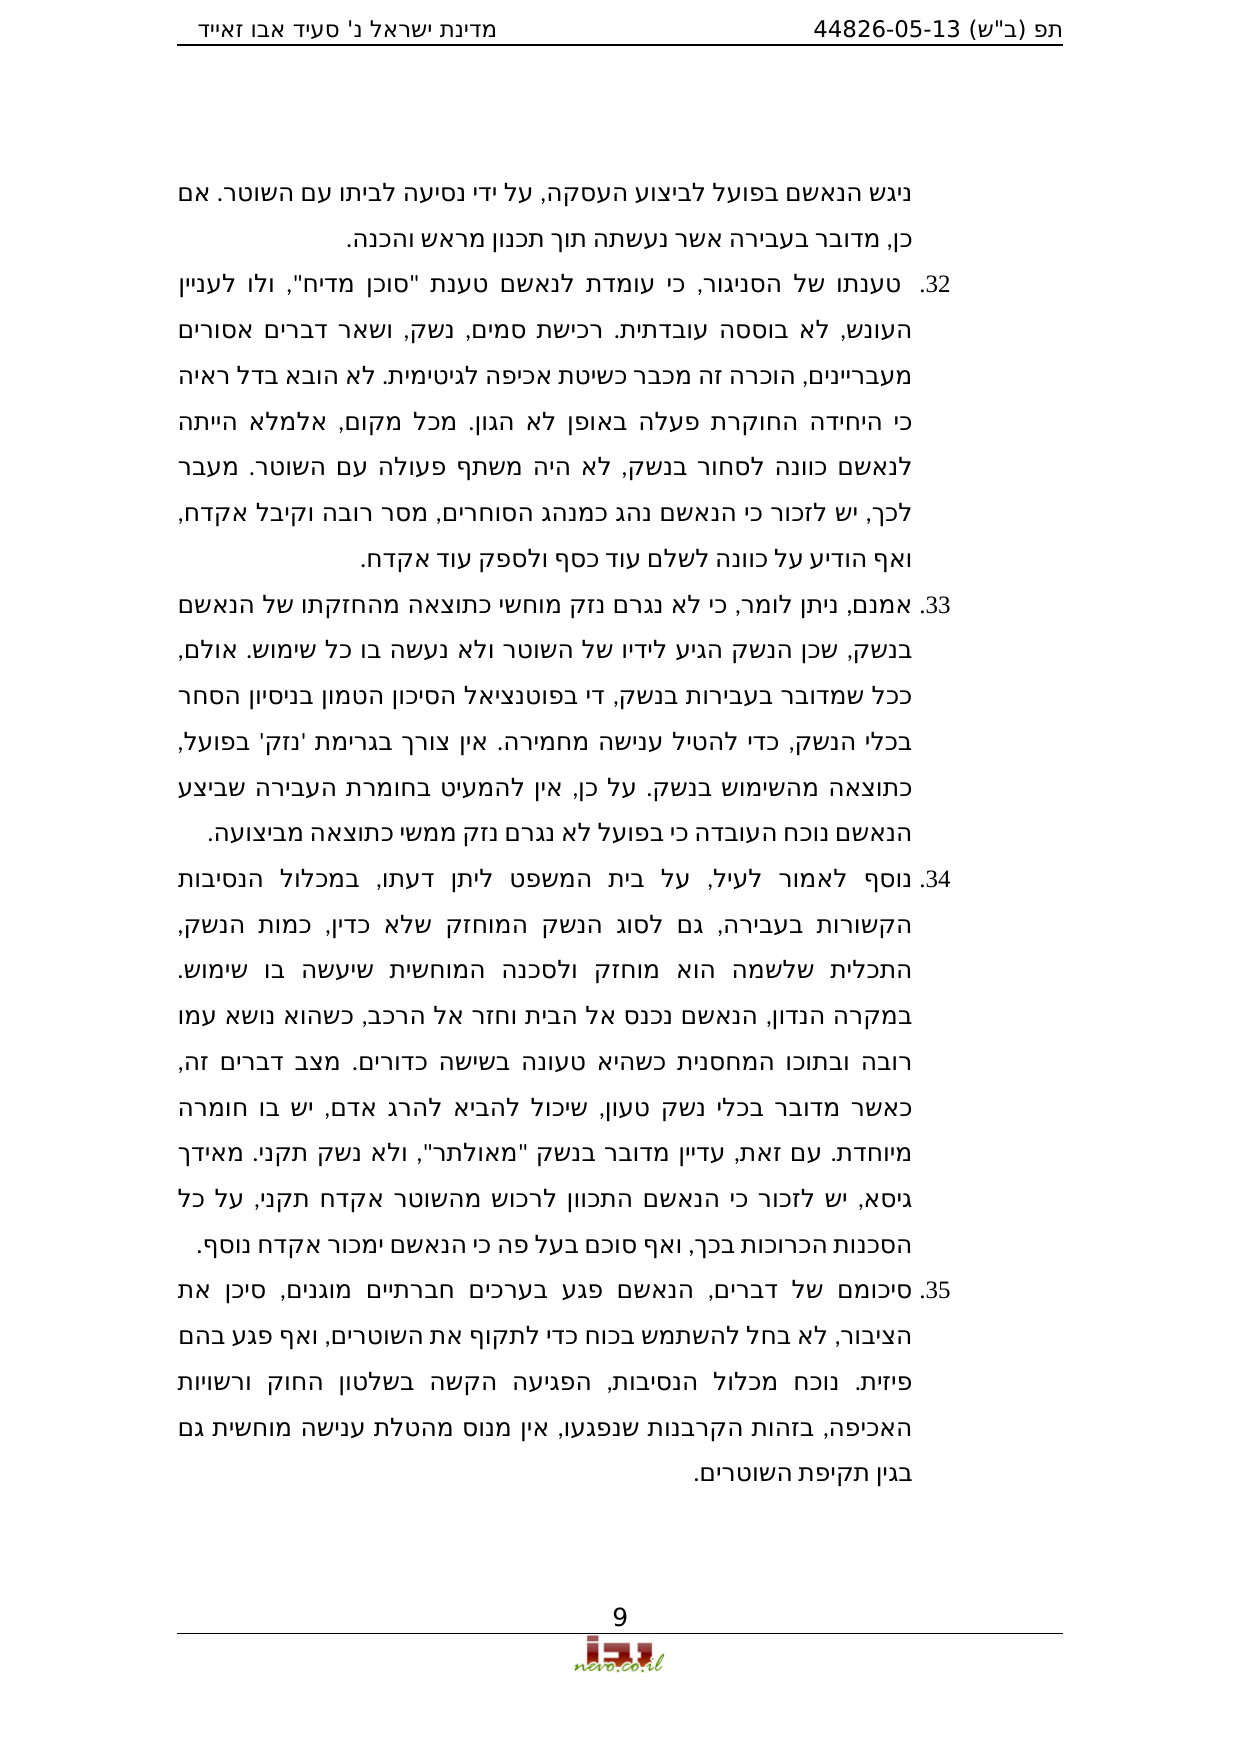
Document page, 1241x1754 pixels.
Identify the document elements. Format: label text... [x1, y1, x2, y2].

list סיכומם של דברים, הנאשם פגע בערכים חברתיים מוגנים, סיכן את הציבור, לא בחל להשתמש בכוח כדי לתקוף את השוטרים, ואף פגע בהם פיזית. נוכח מכלול הנסיבות, הפגיעה הקשה בשלטון החוק ורשויות האכיפה, בזהות הקרבנות שנפגעו, אין מנוס מהטלת ענישה מוחשית גם בגין תקיפת השוטרים. [177, 1275, 951, 1488]
list נוסף לאמור לעיל, על בית המשפט ליתן דעתו, במכלול הנסיבות הקשורות בעבירה, גם לסוג הנשק המוחזק שלא כדין, כמות הנשק, התכלית שלשמה הוא מוחזק ולסכנה המוחשית שיעשה בו שימוש. במקרה הנדון, הנאשם נכנס אל הבית וחזר אל הרכב, כשהוא נושא עמו רובה ובתוכו המחסנית כשהיא טעונה בשישה כדורים. מצב דברים זה, כאשר מדובר בכלי נשק טעון, שיכול להביא להרג אדם, יש בו חומרה מיוחדת. עם זאת, עדיין מדובר בנשק "מאולתר", ולא נשק תקני. מאידך גיסא, יש לזכור כי הנאשם התכוון לרכוש מהשוטר אקדח תקני, על כל הסכנות הכרוכות בכך, ואף סוכם בעל פה כי הנאשם ימכור אקדח נוסף. [177, 863, 951, 1259]
list אמנם, ניתן לומר, כי לא נגרם נזק מוחשי כתוצאה מהחזקתו של הנאשם בנשק, שכן הנשק הגיע לידיו של השוטר ולא נעשה בו כל שימוש. אולם, ככל שמדובר בעבירות בנשק, די בפוטנציאל הסיכון הטמון בניסיון הסחר בכלי הנשק, כדי להטיל ענישה מחמירה. אין צורך בגרימת 'נזק' בפועל, כתוצאה מהשימוש בנשק. על כן, אין להמעיט בחומרת העבירה שביצע הנאשם נוכח העובדה כי בפועל לא נגרם נזק ממשי כתוצאה מביצועה. [177, 589, 951, 848]
picture [574, 1635, 666, 1673]
list טענתו של הסניגור, כי עומדת לנאשם טענת "סוכן מדיח", ולו לעניין העונש, לא בוססה עובדתית. רכישת סמים, נשק, ושאר דברים אסורים מעבריינים, הוכרה זה מכבר כשיטת אכיפה לגיטימית. לא הובא בדל ראיה כי היחידה החוקרת פעלה באופן לא הגון. מכל מקום, אלמלא הייתה לנאשם כוונה לסחור בנשק, לא היה משתף פעולה עם השוטר. מעבר לכך, יש לזכור כי הנאשם נהג כמנהג הסוחרים, מסר רובה וקיבל אקדח, ואף הודיע על כוונה לשלם עוד כסף ולספק עוד אקדח. [177, 269, 951, 573]
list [177, 177, 951, 253]
